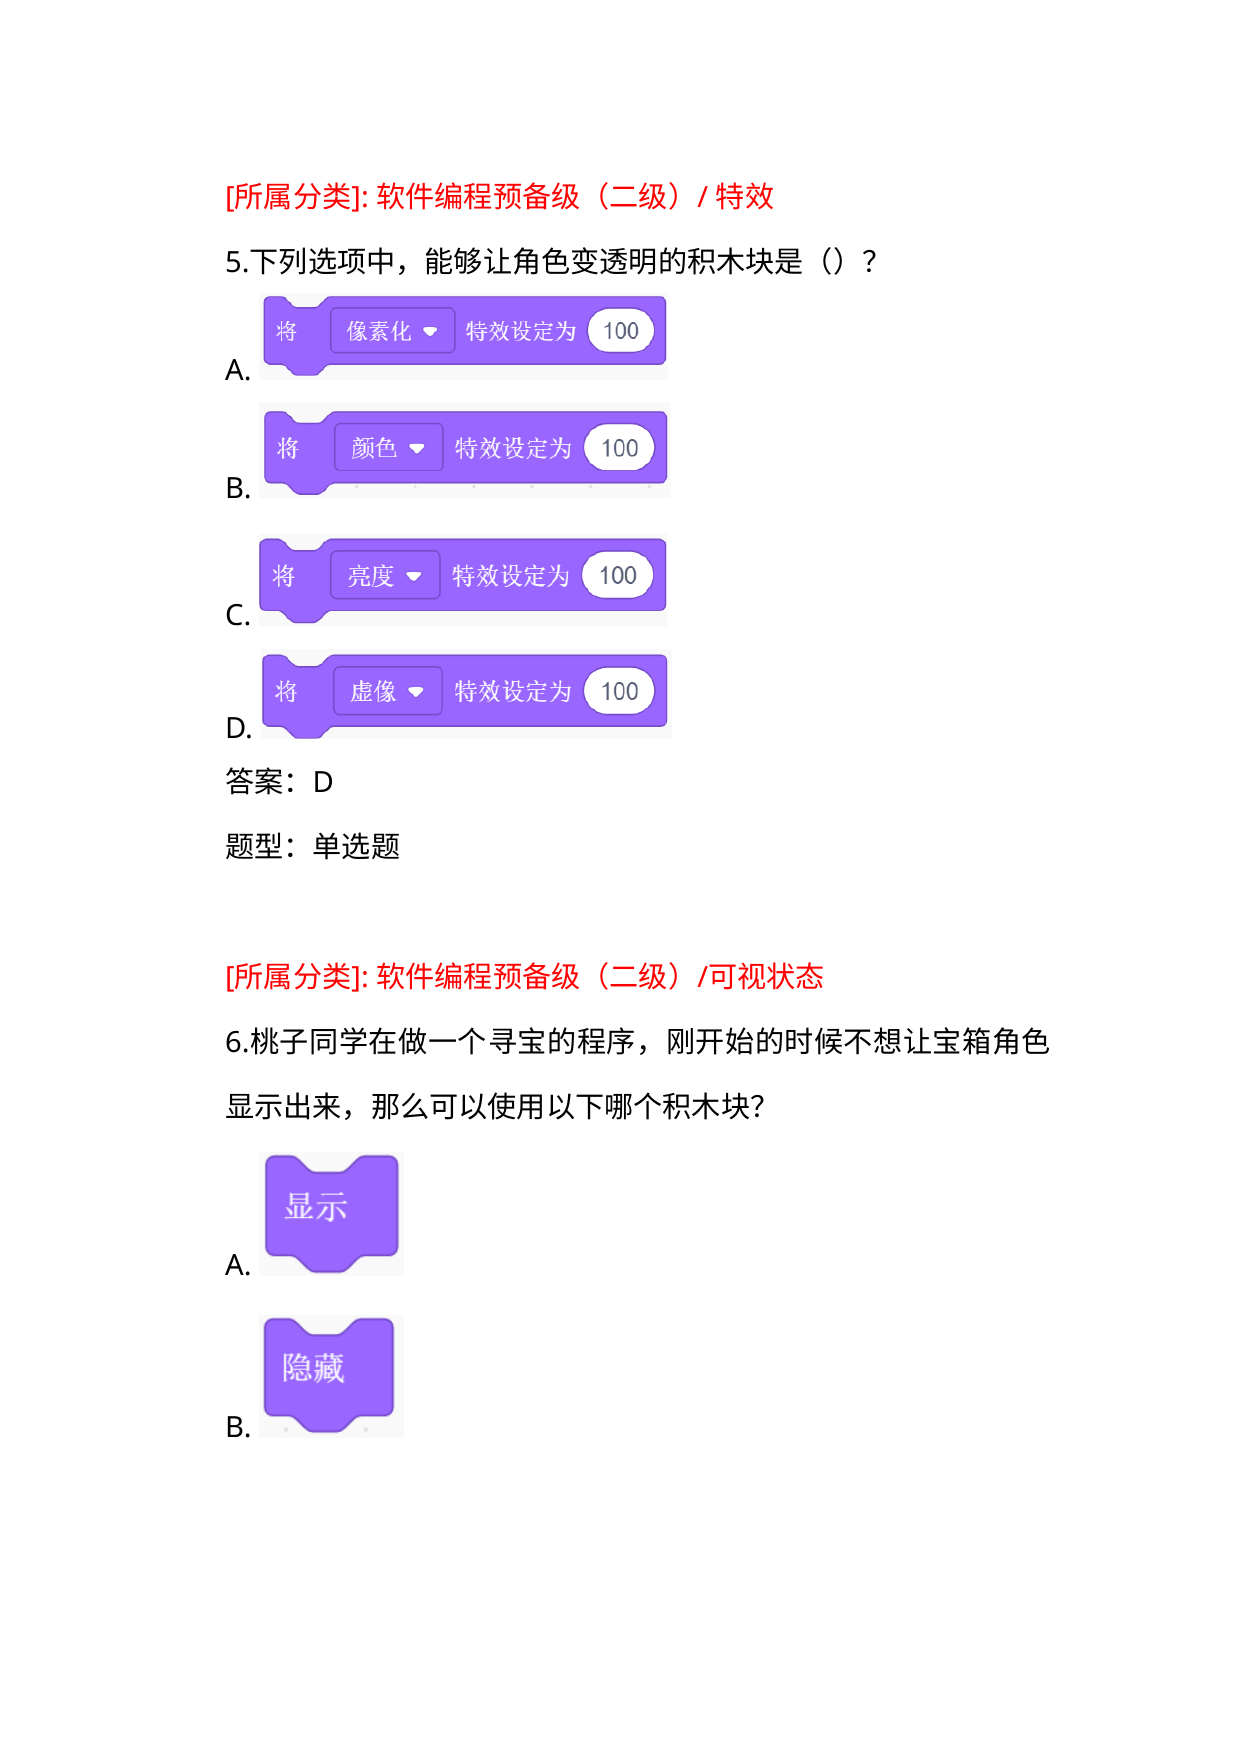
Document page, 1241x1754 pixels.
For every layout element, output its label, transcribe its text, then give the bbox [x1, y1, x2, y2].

picture [259, 402, 671, 498]
picture [259, 293, 668, 380]
text B. [225, 1299, 1053, 1462]
text 答案：D [225, 747, 1053, 812]
text 6.桃子同学在做一个寻宝的程序，刚开始的时候不想让宝箱角色显示出来，那么可以使用以下哪个积木块？ [225, 1007, 1053, 1137]
text A. [225, 1137, 1053, 1299]
picture [259, 1152, 404, 1276]
text [所属分类]: 软件编程预备级（二级）/可视状态 [225, 942, 1053, 1007]
picture [258, 534, 668, 626]
picture [259, 1315, 404, 1438]
text [所属分类]: 软件编程预备级（二级）/ 特效 [225, 162, 1053, 227]
text 5.下列选项中，能够让角色变透明的积木块是（）？ [225, 227, 1053, 292]
text 题型：单选题 [225, 812, 1053, 877]
picture [260, 649, 673, 739]
